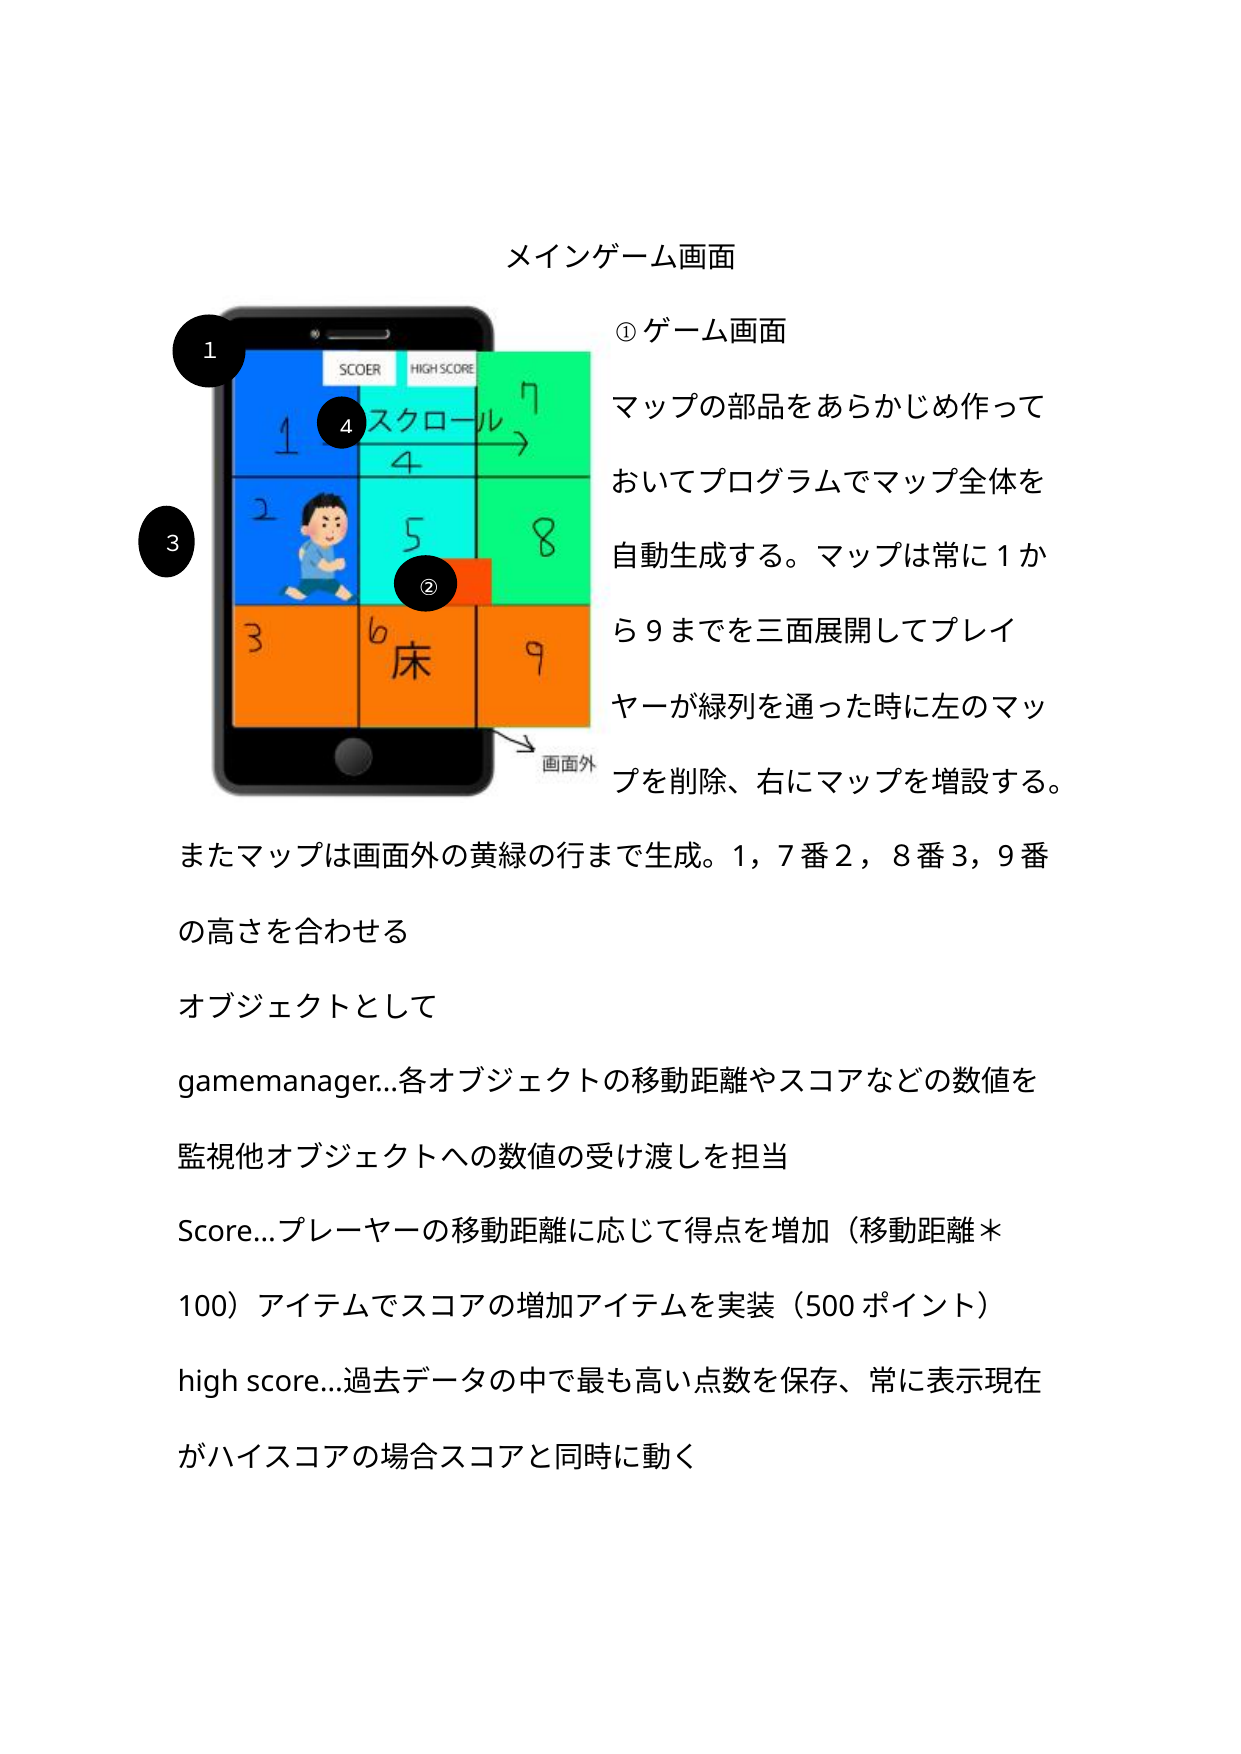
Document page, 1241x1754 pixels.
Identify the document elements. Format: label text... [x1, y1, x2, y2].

picture [177, 291, 611, 803]
text ゲーム画面 [611, 292, 1063, 367]
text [177, 367, 1063, 1492]
text メインゲーム画面 [177, 217, 1063, 292]
